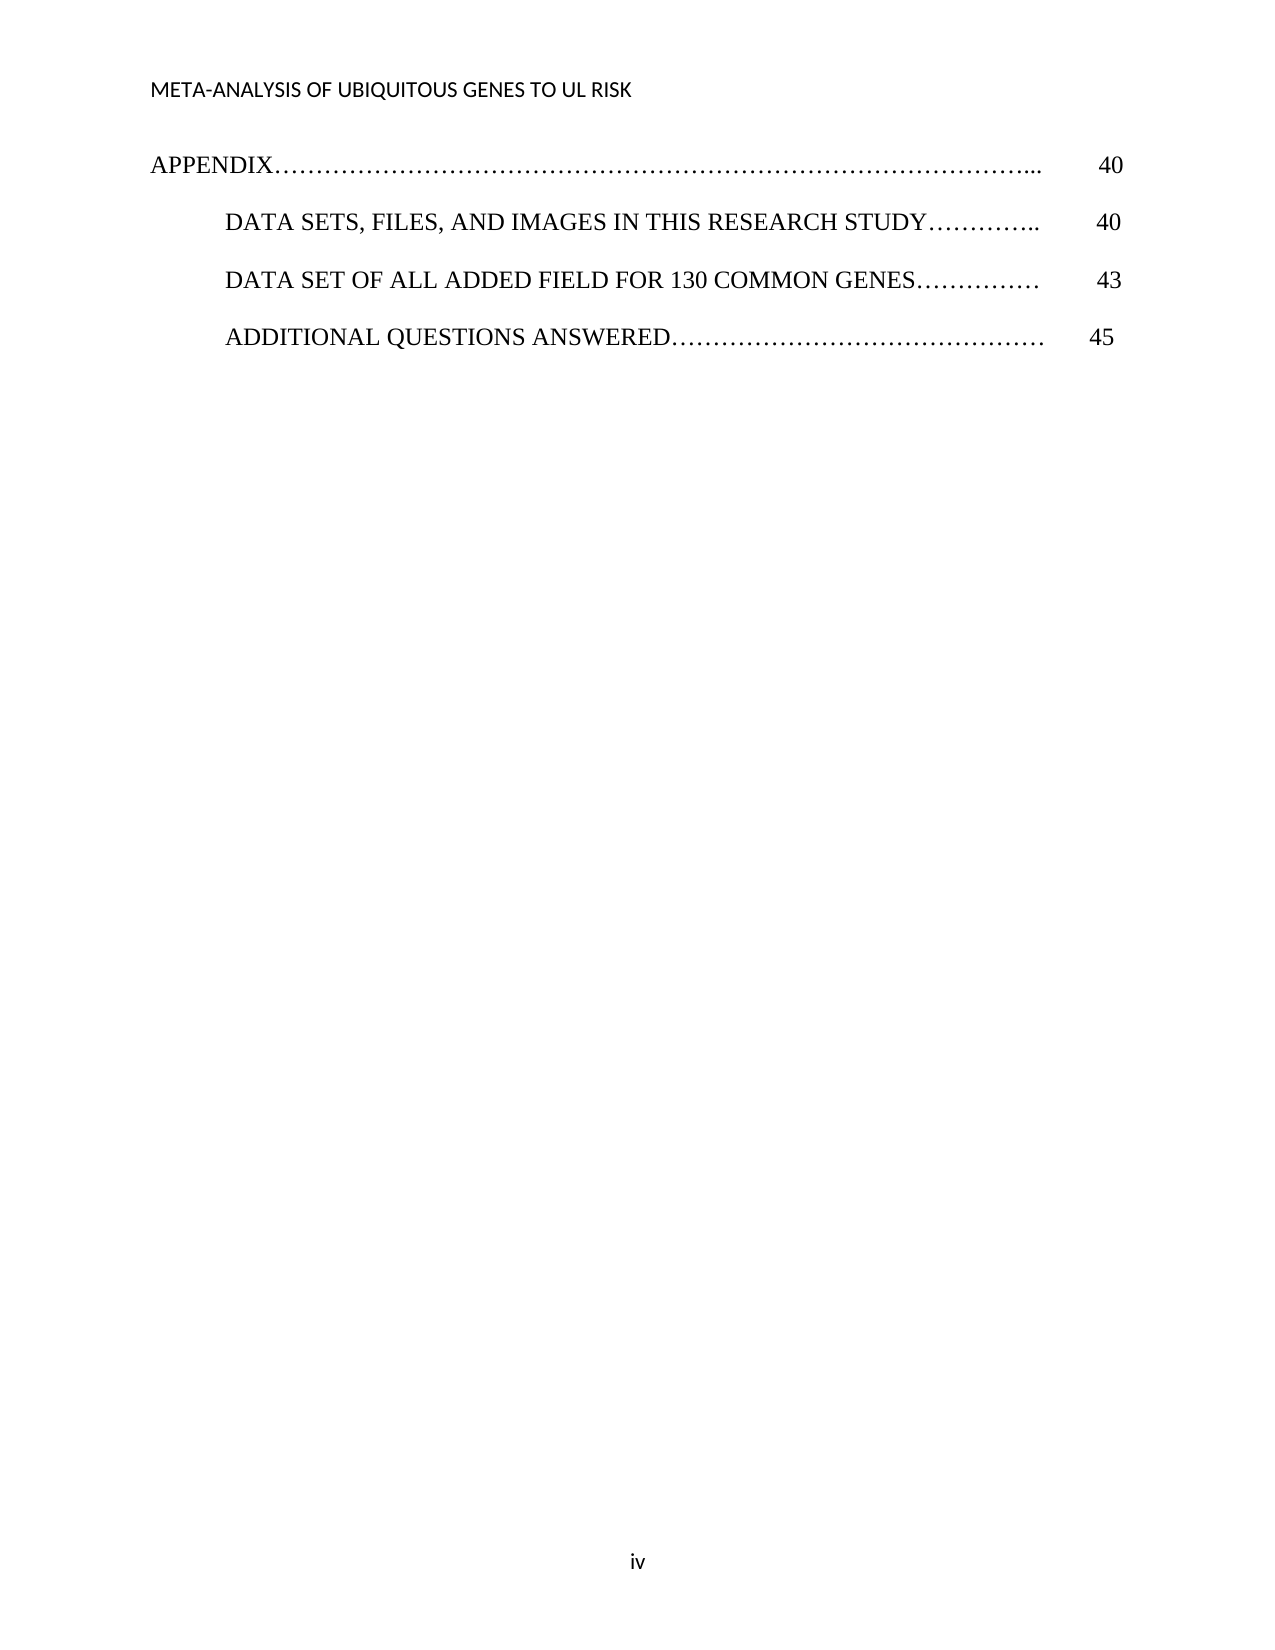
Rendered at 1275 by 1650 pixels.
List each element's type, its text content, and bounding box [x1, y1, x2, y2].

text appendix………………………………………………………………………………... 40 [150, 150, 1125, 179]
text Additional Questions Answered……………………………………… 45 [150, 322, 1125, 351]
text Data Sets, Files, and Images in this Research Study………….. 40 [150, 207, 1125, 236]
text Data Set of All Added Field for 130 Common Genes…………… 43 [150, 265, 1125, 294]
